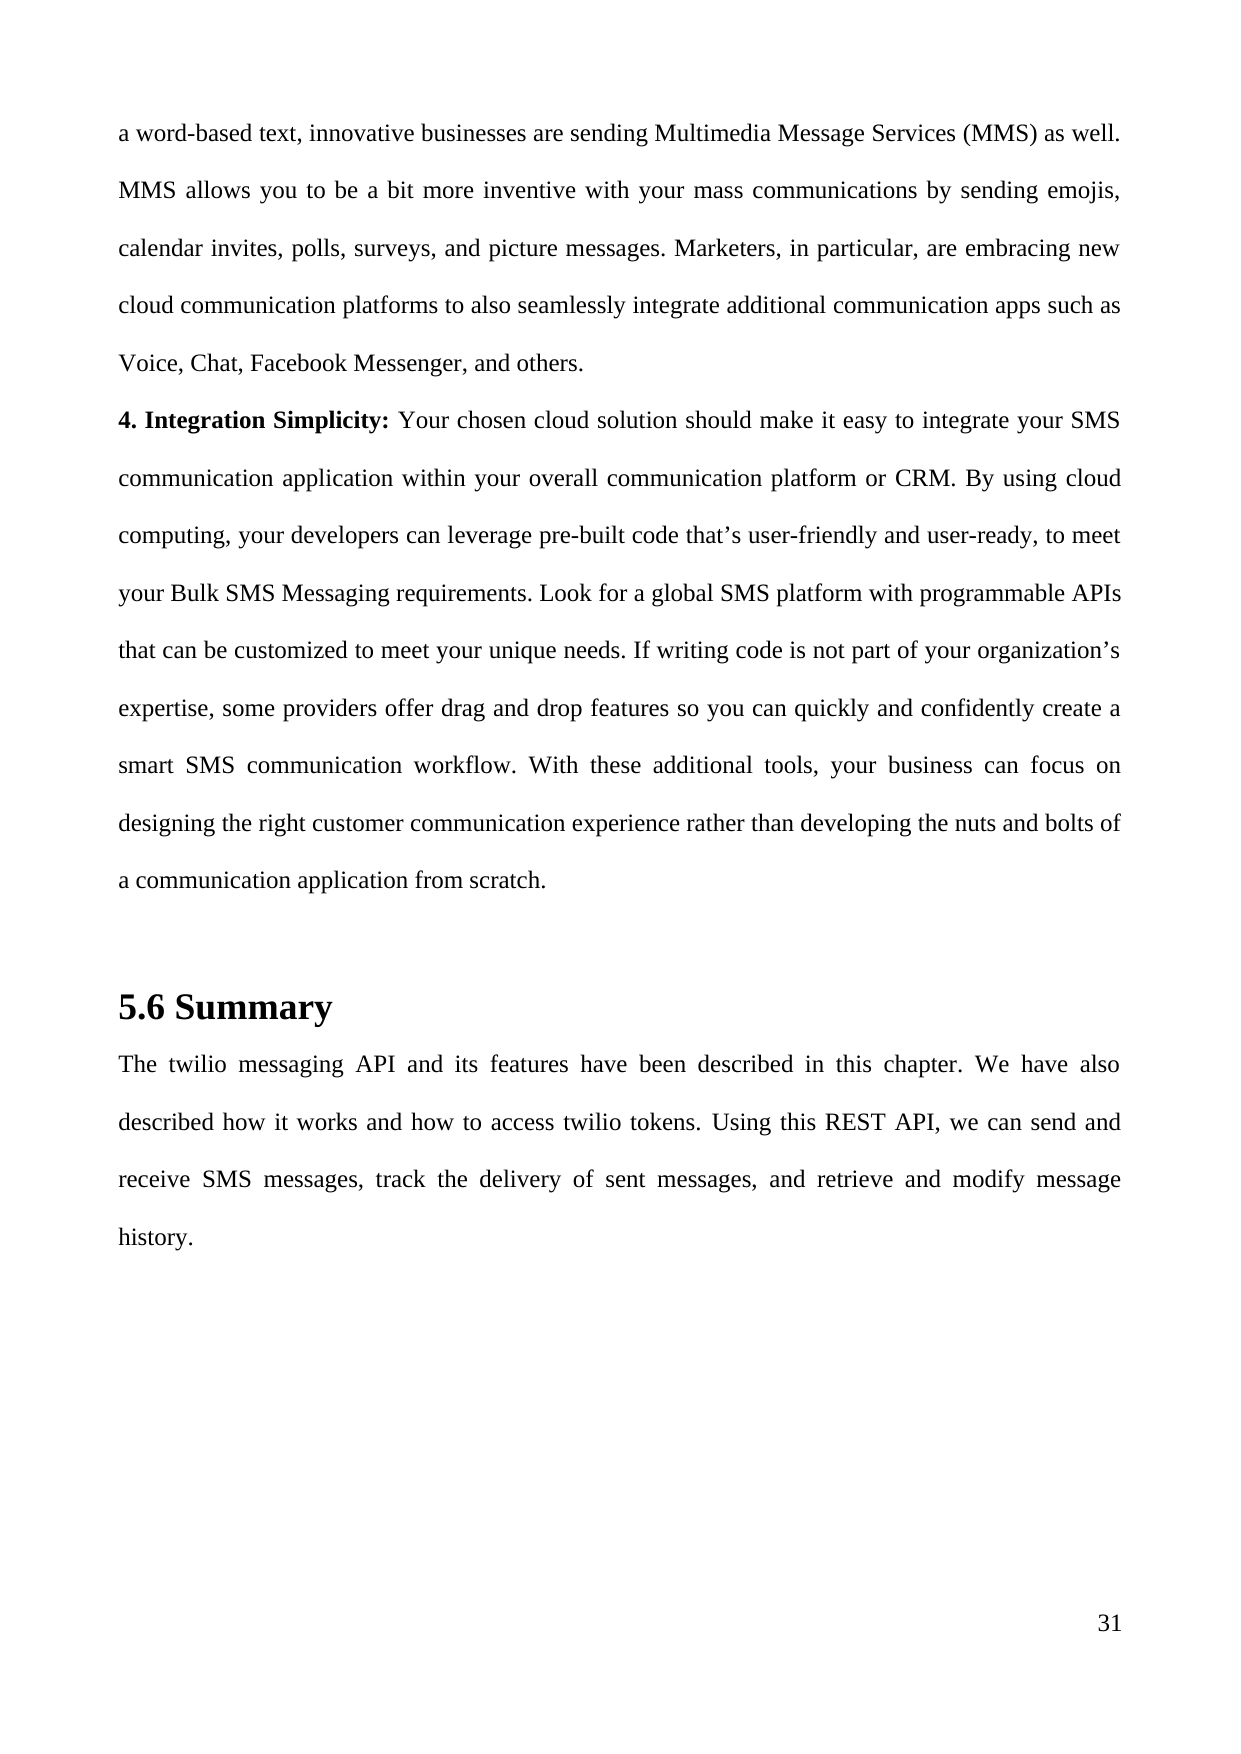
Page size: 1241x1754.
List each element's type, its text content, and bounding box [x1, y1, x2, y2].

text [118, 118, 1122, 377]
text 4. Integration Simplicity: Your chosen cloud solution should make it easy to integrate your SMS communication application within your overall communication platform or CRM. By using cloud computing, your developers can leverage pre-built code that’s user-friendly and user-ready, to meet your Bulk SMS Messaging requirements. Look for a global SMS platform with programmable APIs that can be customized to meet your unique needs. If writing code is not part of your organization’s expertise, some providers offer drag and drop features so you can quickly and confidently create a smart SMS communication workflow. With these additional tools, your business can focus on designing the right customer communication experience rather than developing the nuts and bolts of a communication application from scratch. [118, 406, 1122, 894]
text The twilio messaging API and its features have been described in this chapter. We have also described how it works and how to access twilio tokens. Using this REST API, we can send and receive SMS messages, track the delivery of sent messages, and retrieve and modify message history. [118, 1049, 1122, 1251]
subtitle 5.6 Summary [118, 985, 1122, 1028]
